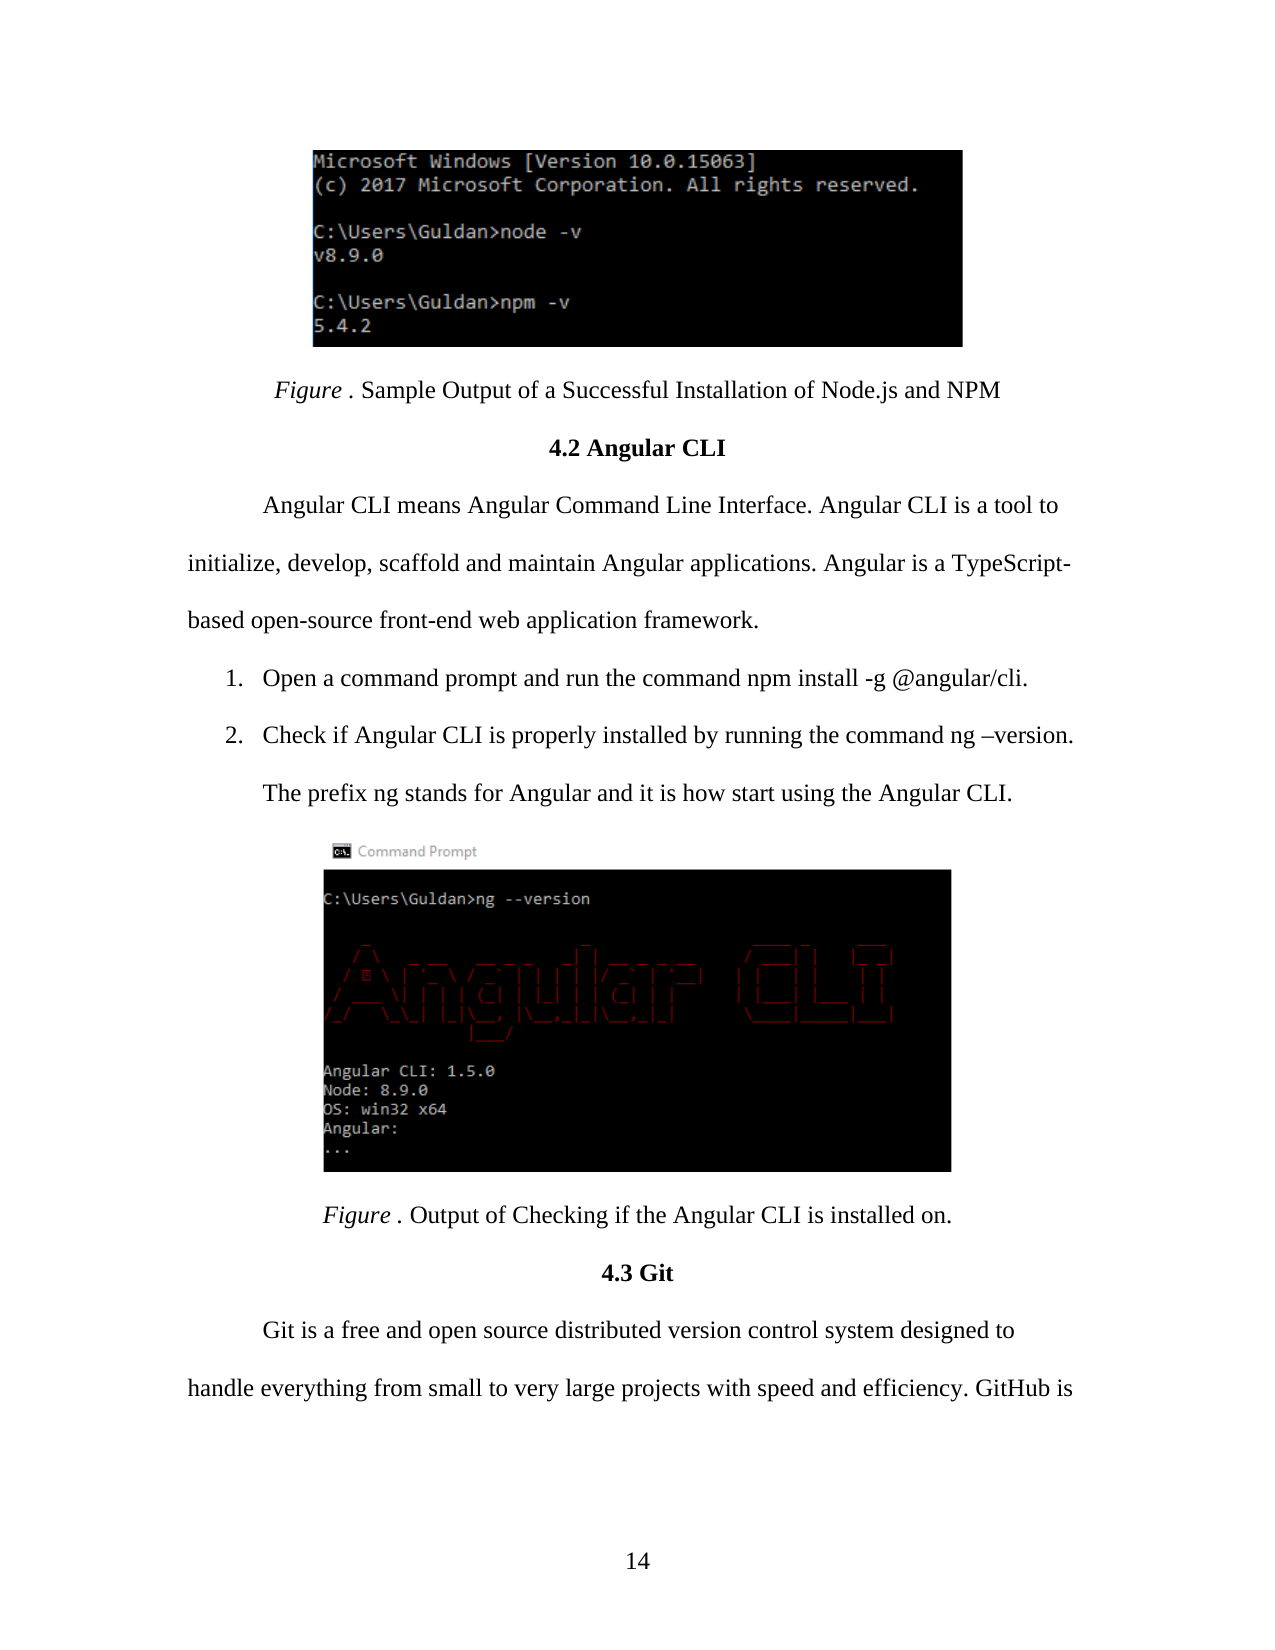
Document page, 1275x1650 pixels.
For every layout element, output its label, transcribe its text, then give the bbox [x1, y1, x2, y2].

text Figure . Sample Output of a Successful Installation of Node.js and NPM [187, 376, 1087, 404]
picture [323, 835, 952, 1172]
text 4.2 Angular CLI [187, 433, 1087, 462]
text 4.3 Git [187, 1258, 1087, 1287]
text Angular CLI means Angular Command Line Interface. Angular CLI is a tool to initialize, develop, scaffold and maintain Angular applications. Angular is a TypeScript-based open-source front-end web application framework. [187, 491, 1087, 634]
list Open a command prompt and run the command npm install -g @angular/cli. [225, 663, 1087, 692]
list Check if Angular CLI is properly installed by running the command ng –version. The prefix ng stands for Angular and it is how start using the Angular CLI. [225, 721, 1087, 807]
picture [312, 150, 963, 347]
text Figure . Output of Checking if the Angular CLI is installed on. [187, 1200, 1087, 1229]
